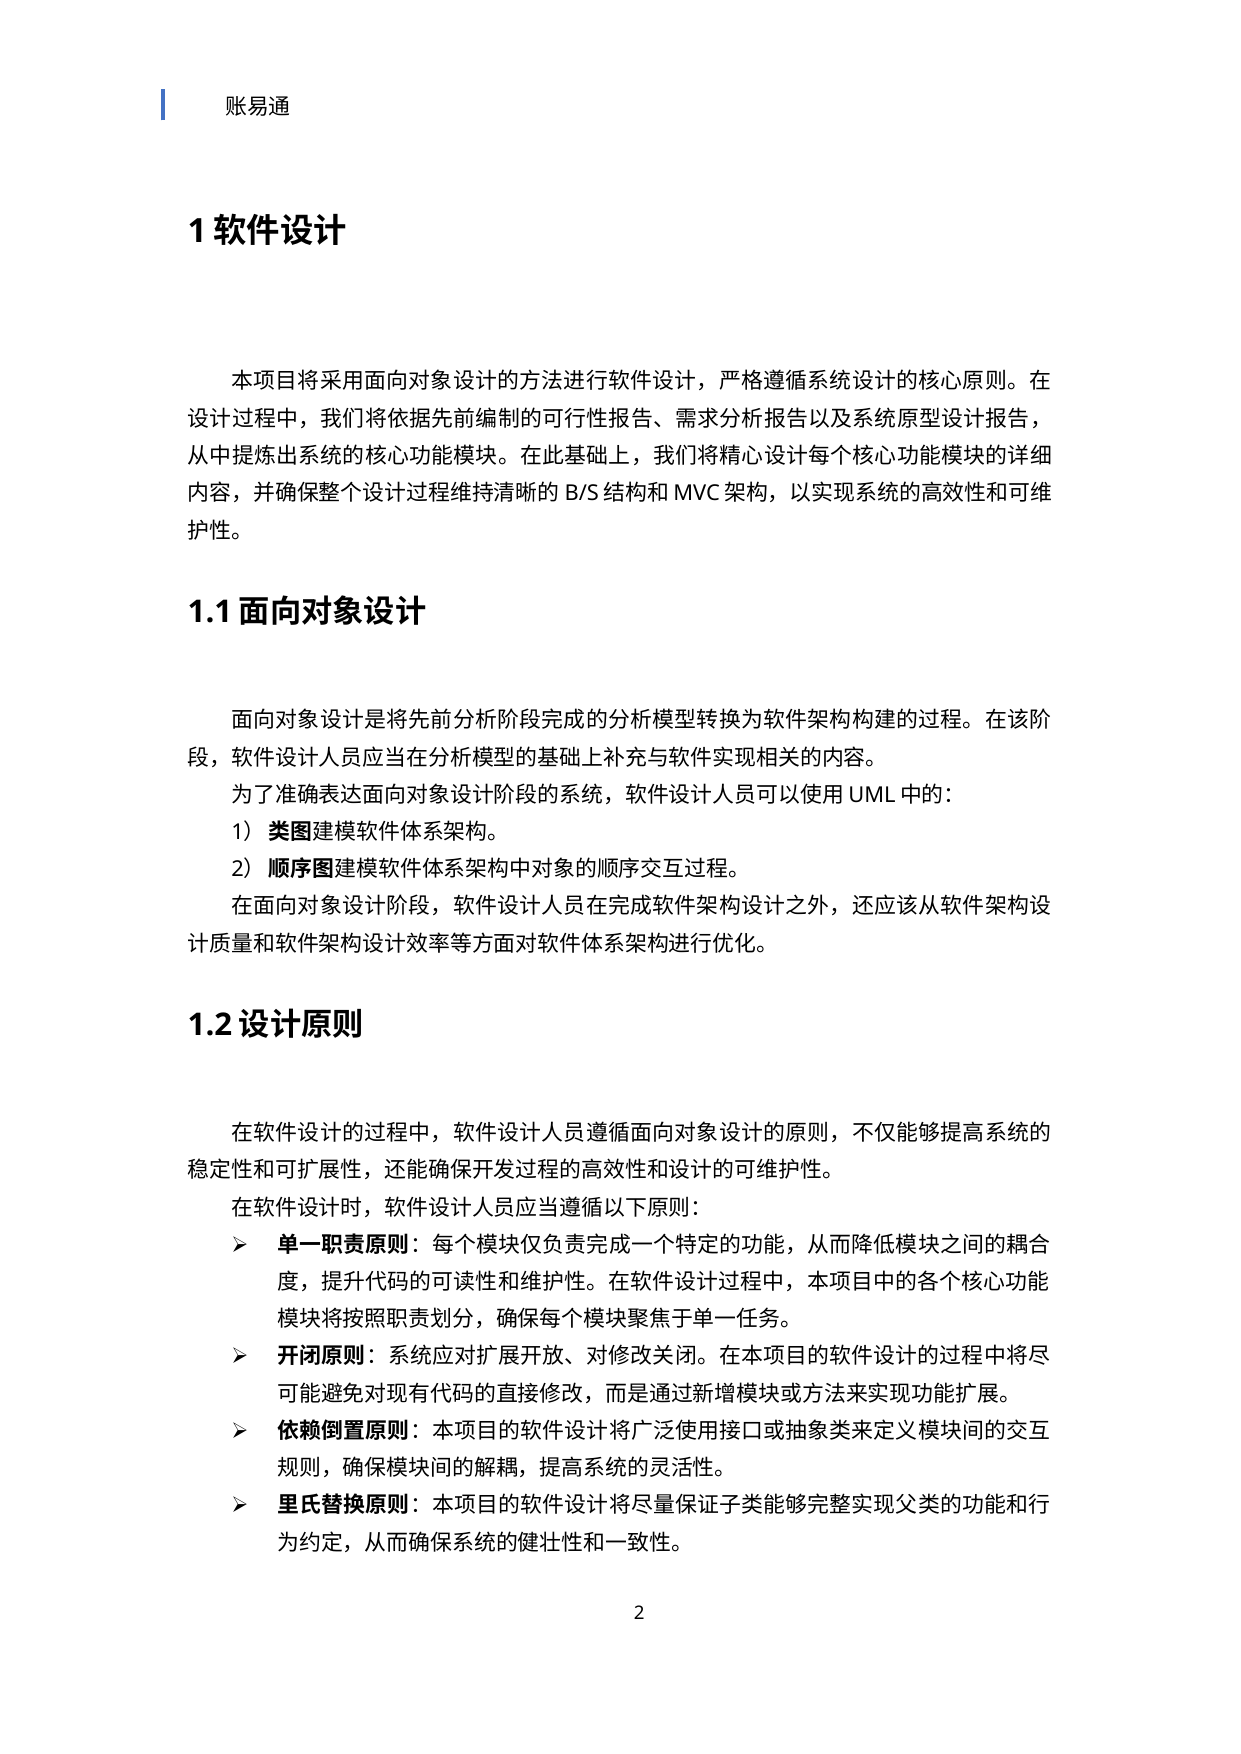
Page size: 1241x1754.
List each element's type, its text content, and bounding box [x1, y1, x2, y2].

subtitle 1.1面向对象设计 [187, 577, 1053, 642]
text 在软件设计的过程中，软件设计人员遵循面向对象设计的原则，不仅能够提高系统的稳定性和可扩展性，还能确保开发过程的高效性和设计的可维护性。 [187, 1114, 1053, 1184]
list 类图建模软件体系架构。 [231, 813, 1053, 846]
subtitle 1软件设计 [187, 196, 1053, 261]
text 面向对象设计是将先前分析阶段完成的分析模型转换为软件架构构建的过程。在该阶段，软件设计人员应当在分析模型的基础上补充与软件实现相关的内容。 [187, 702, 1053, 772]
text 在软件设计时，软件设计人员应当遵循以下原则： [187, 1189, 1053, 1222]
subtitle 1.2设计原则 [187, 989, 1053, 1054]
list 顺序图建模软件体系架构中对象的顺序交互过程。 [231, 851, 1053, 883]
list 开闭原则：系统应对扩展开放、对修改关闭。在本项目的软件设计的过程中将尽可能避免对现有代码的直接修改，而是通过新增模块或方法来实现功能扩展。 [231, 1338, 1053, 1408]
text 本项目将采用面向对象设计的方法进行软件设计，严格遵循系统设计的核心原则。在设计过程中，我们将依据先前编制的可行性报告、需求分析报告以及系统原型设计报告，从中提炼出系统的核心功能模块。在此基础上，我们将精心设计每个核心功能模块的详细内容，并确保整个设计过程维持清晰的B/S结构和MVC架构，以实现系统的高效性和可维护性。 [187, 363, 1053, 545]
list 里氏替换原则：本项目的软件设计将尽量保证子类能够完整实现父类的功能和行为约定，从而确保系统的健壮性和一致性。 [231, 1487, 1053, 1557]
list 单一职责原则：每个模块仅负责完成一个特定的功能，从而降低模块之间的耦合度，提升代码的可读性和维护性。在软件设计过程中，本项目中的各个核心功能模块将按照职责划分，确保每个模块聚焦于单一任务。 [231, 1226, 1053, 1333]
list 依赖倒置原则：本项目的软件设计将广泛使用接口或抽象类来定义模块间的交互规则，确保模块间的解耦，提高系统的灵活性。 [231, 1412, 1053, 1482]
text 在面向对象设计阶段，软件设计人员在完成软件架构设计之外，还应该从软件架构设计质量和软件架构设计效率等方面对软件体系架构进行优化。 [187, 888, 1053, 958]
text 为了准确表达面向对象设计阶段的系统，软件设计人员可以使用UML中的： [187, 776, 1053, 809]
